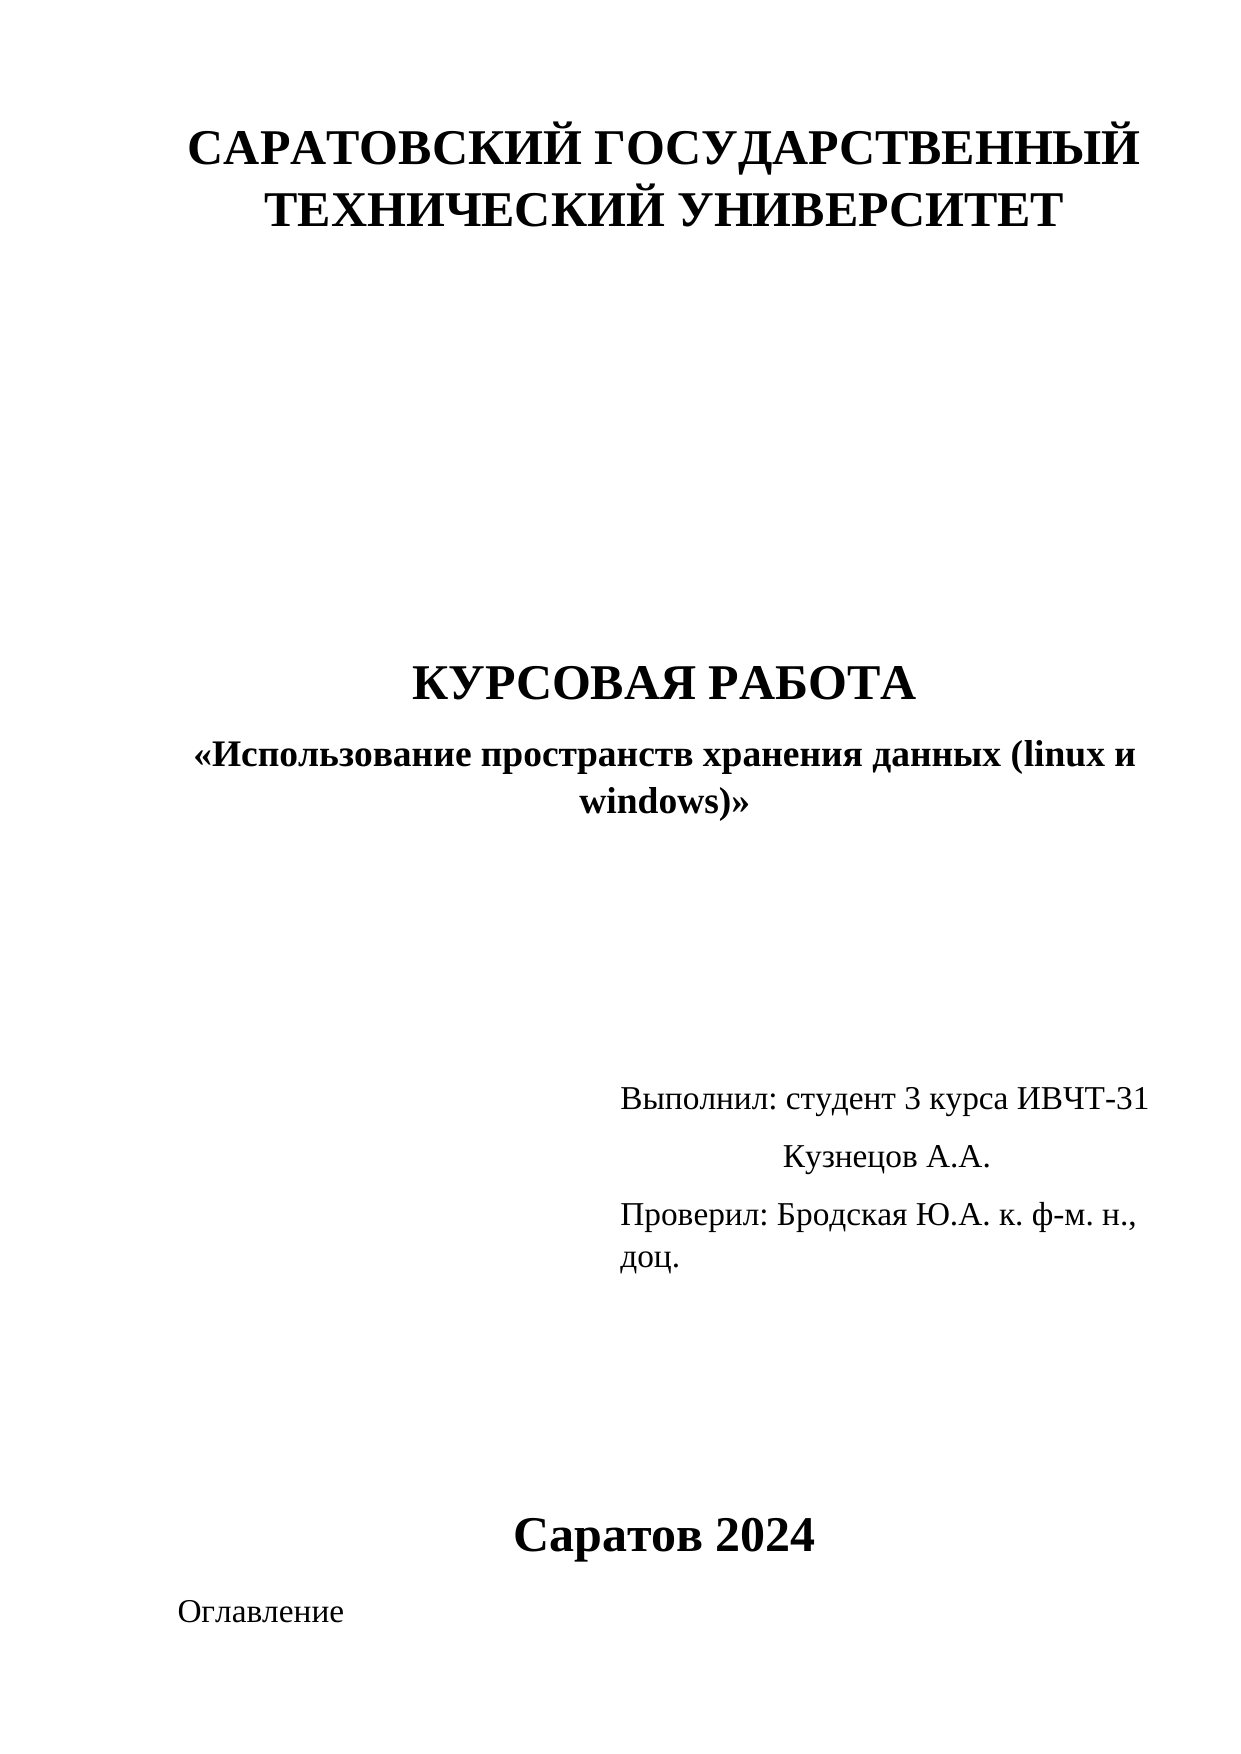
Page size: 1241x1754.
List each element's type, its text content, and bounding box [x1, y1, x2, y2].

text КУРСОВАЯ РАБОТА [177, 653, 1152, 710]
text Выполнил: студент 3 курса ИВЧТ-31 [620, 1078, 1152, 1117]
text Саратов 2024 [177, 1504, 1152, 1562]
text Проверил: Бродская Ю.А. к. ф-м. н., доц. [620, 1194, 1152, 1274]
text Кузнецов А.А. [783, 1137, 1152, 1175]
text «Использование пространств хранения данных (linux и windows)» [177, 731, 1152, 821]
text САРАТОВСКИЙ ГОСУДАРСТВЕННЫЙ ТЕХНИЧЕСКИЙ УНИВЕРСИТЕТ [177, 118, 1152, 238]
